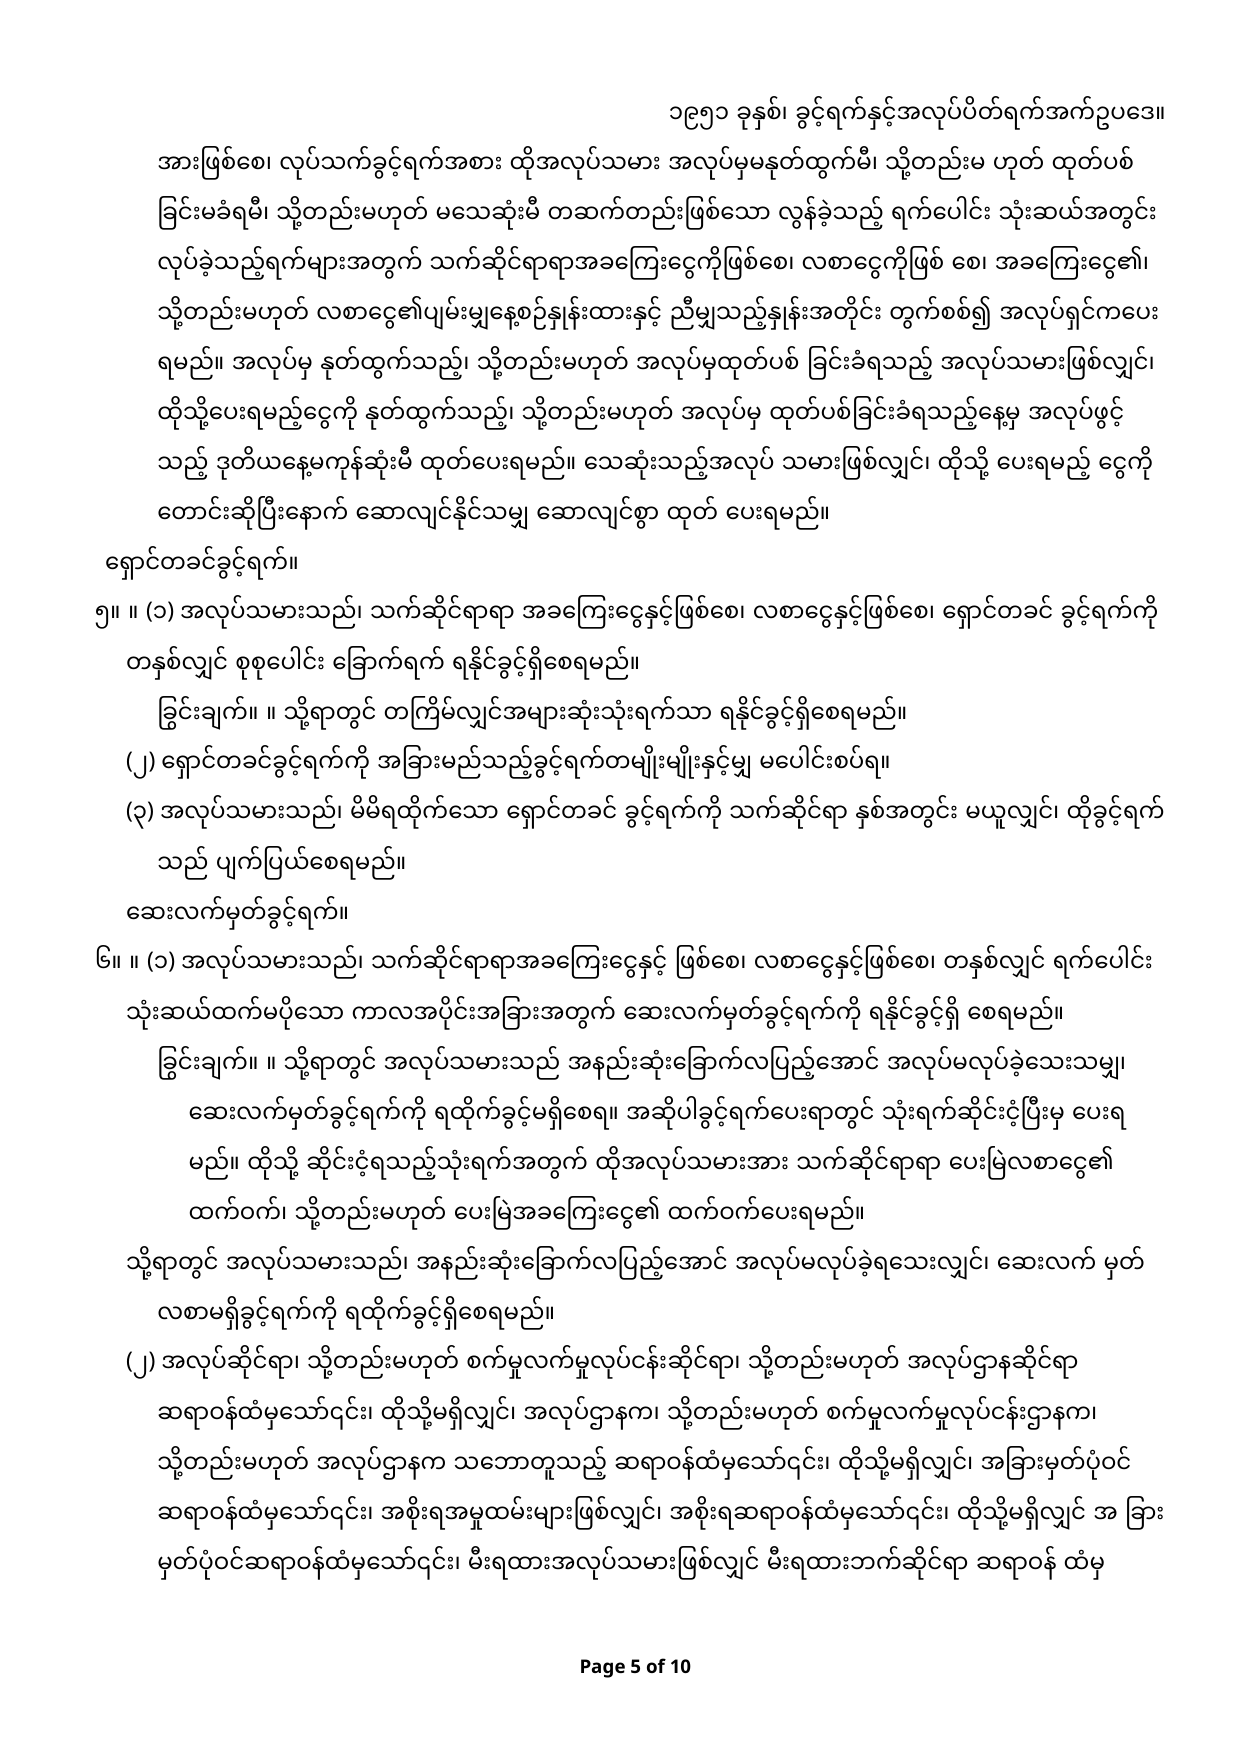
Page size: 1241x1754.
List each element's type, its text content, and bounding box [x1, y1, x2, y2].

text (၂) ရှောင်တခင်ခွင့်ရက်ကို အခြားမည်သည့်ခွင့်ရက်တမျိုးမျိုးနှင့်မျှ မပေါင်းစပ်ရ။ [126, 725, 1165, 775]
text ၅။ ။ (၁) အလုပ်သမားသည်၊ သက်ဆိုင်ရာရာ အခကြေးငွေနှင့်ဖြစ်စေ၊ လစာငွေနှင့်ဖြစ်စေ၊ ရှောင်တခင် ခွင့်ရက်ကို တနှစ်လျှင် စုစုပေါင်း ခြောက်ရက် ရနိုင်ခွင့်ရှိစေရမည်။ [94, 575, 1165, 675]
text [126, 125, 1165, 525]
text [126, 1325, 1165, 1575]
text ခြွင်းချက်။ ။ သို့ရာတွင် အလုပ်သမားသည် အနည်းဆုံးခြောက်လပြည့်အောင် အလုပ်မလုပ်ခဲ့သေးသမျှ၊ ဆေးလက်မှတ်ခွင့်ရက်ကို ရထိုက်ခွင့်မရှိစေရ။ အဆိုပါခွင့်ရက်ပေးရာတွင် သုံးရက်ဆိုင်းငံ့ပြီးမှ ပေးရ မည်။ ထိုသို့ ဆိုင်းငံ့ရသည့်သုံးရက်အတွက် ထိုအလုပ်သမားအား သက်ဆိုင်ရာရာ ပေးမြဲလစာငွေ၏ ထက်ဝက်၊ သို့တည်းမဟုတ် ပေးမြဲအခကြေးငွေ၏ ထက်ဝက်ပေးရမည်။ [157, 1025, 1165, 1225]
text (၃) အလုပ်သမားသည်၊ မိမိရထိုက်သော ရှောင်တခင် ခွင့်ရက်ကို သက်ဆိုင်ရာ နှစ်အတွင်း မယူလျှင်၊ ထိုခွင့်ရက်သည် ပျက်ပြယ်စေရမည်။ [126, 775, 1165, 875]
text ခြွင်းချက်။ ။ သို့ရာတွင် တကြိမ်လျှင်အများဆုံးသုံးရက်သာ ရနိုင်ခွင့်ရှိစေရမည်။ [157, 675, 1165, 725]
text ဆေးလက်မှတ်ခွင့်ရက်။ [126, 875, 1165, 925]
text သို့ရာတွင် အလုပ်သမားသည်၊ အနည်းဆုံးခြောက်လပြည့်အောင် အလုပ်မလုပ်ခဲ့ရသေးလျှင်၊ ဆေးလက် မှတ်လစာမရှိခွင့်ရက်ကို ရထိုက်ခွင့်ရှိစေရမည်။ [126, 1225, 1165, 1325]
text ၆။ ။ (၁) အလုပ်သမားသည်၊ သက်ဆိုင်ရာရာအခကြေးငွေနှင့် ဖြစ်စေ၊ လစာငွေနှင့်ဖြစ်စေ၊ တနှစ်လျှင် ရက်ပေါင်း သုံးဆယ်ထက်မပိုသော ကာလအပိုင်းအခြားအတွက် ဆေးလက်မှတ်ခွင့်ရက်ကို ရနိုင်ခွင့်ရှိ စေရမည်။ [94, 925, 1165, 1025]
text ရှောင်တခင်ခွင့်ရက်။ [105, 525, 1165, 575]
